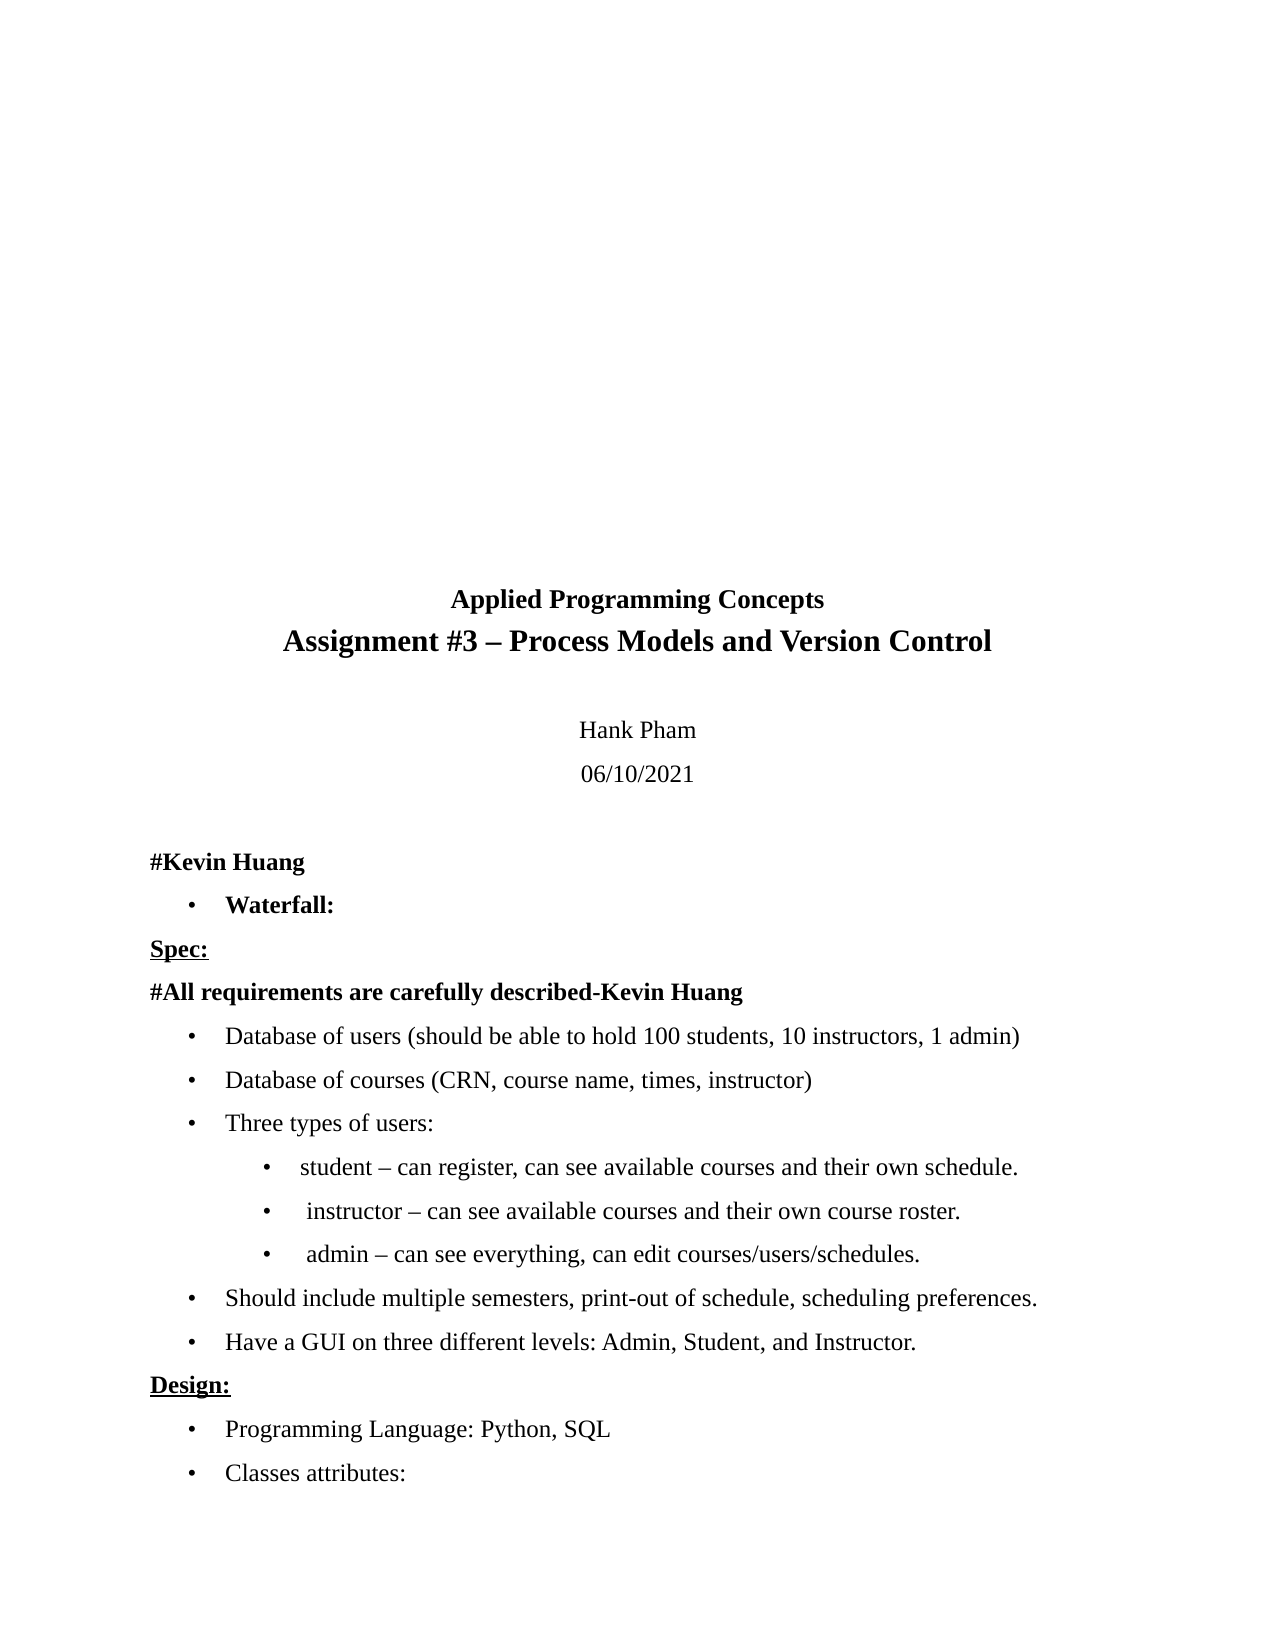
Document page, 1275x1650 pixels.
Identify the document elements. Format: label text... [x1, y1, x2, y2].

list Three types of users: [187, 1110, 1125, 1137]
list Database of courses (CRN, course name, times, instructor) [187, 1067, 1125, 1093]
text Design: [150, 1372, 1125, 1399]
list Should include multiple semesters, print-out of schedule, scheduling preferences. [187, 1285, 1125, 1312]
list Classes attributes: [187, 1459, 1125, 1486]
text Assignment #3 – Process Models and Version Control [150, 630, 1125, 657]
list Database of users (should be able to hold 100 students, 10 instructors, 1 admin) [187, 1023, 1125, 1050]
list Have a GUI on three different levels: Admin, Student, and Instructor. [187, 1328, 1125, 1355]
text Applied Programming Concepts [150, 586, 1125, 613]
list instructor – can see available courses and their own course roster. [262, 1197, 1125, 1224]
text 06/10/2021 [150, 761, 1125, 788]
text #All requirements are carefully described-Kevin Huang [150, 979, 1125, 1006]
list admin – can see everything, can edit courses/users/schedules. [262, 1241, 1125, 1268]
text #Kevin Huang [150, 848, 1125, 875]
list Programming Language: Python, SQL [187, 1416, 1125, 1443]
list student – can register, can see available courses and their own schedule. [262, 1154, 1125, 1181]
list Waterfall: [187, 892, 1125, 919]
text Spec: [150, 936, 1125, 963]
text Hank Pham [150, 717, 1125, 744]
